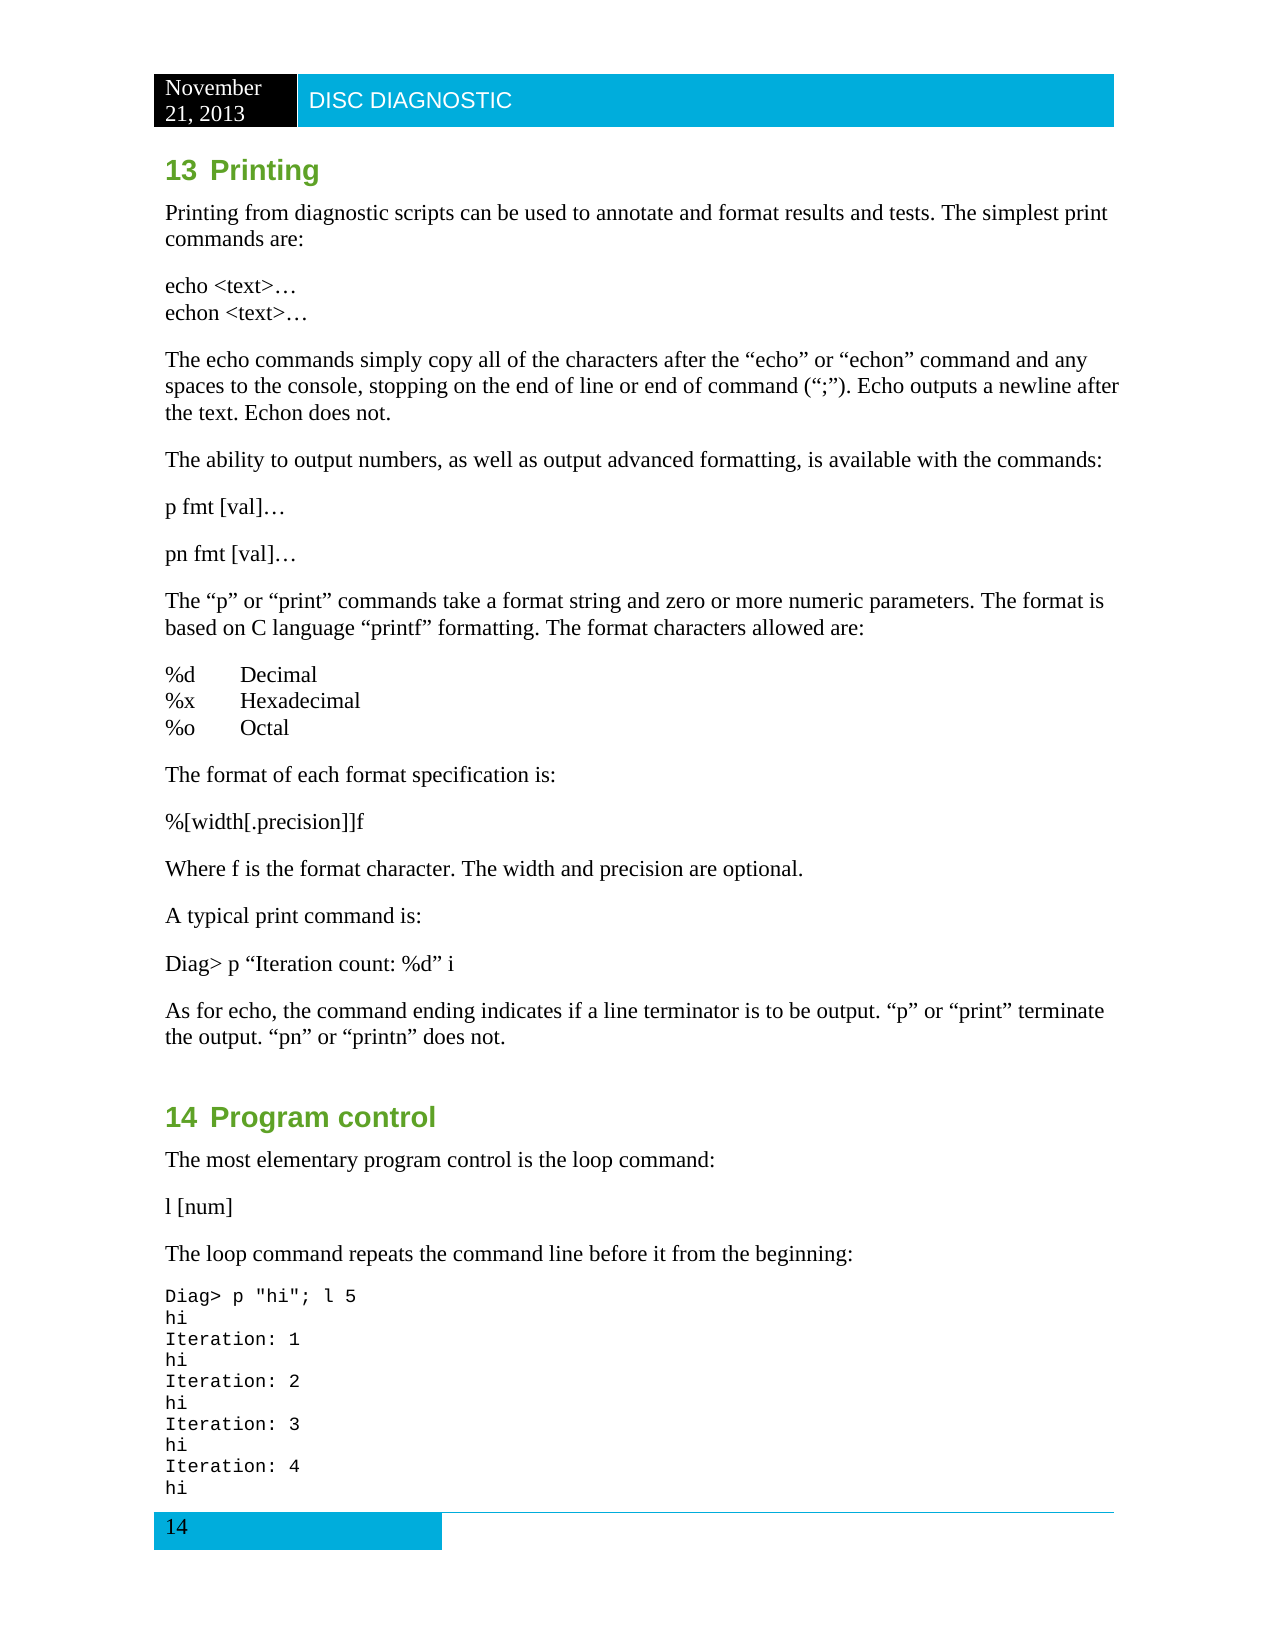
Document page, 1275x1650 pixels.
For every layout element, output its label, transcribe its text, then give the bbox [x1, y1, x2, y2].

text %x Hexadecimal [165, 687, 1125, 714]
text Iteration: 4 [165, 1457, 1125, 1478]
text The “p” or “print” commands take a format string and zero or more numeric parameters. The format is based on C language “printf” formatting. The format characters allowed are: [165, 587, 1125, 640]
text %o Octal [165, 714, 1125, 740]
subtitle Program control [165, 1099, 1125, 1133]
text The ability to output numbers, as well as output advanced formatting, is available with the commands: [165, 446, 1125, 472]
text Diag> p “Iteration count: %d” i [165, 950, 1125, 976]
text As for echo, the command ending indicates if a line terminator is to be output. “p” or “print” terminate the output. “pn” or “printn” does not. [165, 997, 1125, 1049]
text A typical print command is: [165, 902, 1125, 929]
text Iteration: 3 [165, 1415, 1125, 1436]
text The loop command repeats the command line before it from the beginning: [165, 1240, 1125, 1266]
text hi [165, 1478, 1125, 1500]
text l [num] [165, 1193, 1125, 1219]
text hi [165, 1351, 1125, 1372]
text echo <text>… [165, 272, 1125, 299]
subtitle Printing [165, 153, 1125, 186]
text Diag> p "hi"; l 5 [165, 1287, 1125, 1308]
text p fmt [val]… [165, 493, 1125, 519]
text Printing from diagnostic scripts can be used to annotate and format results and tests. The simplest print commands are: [165, 199, 1125, 252]
text hi [165, 1436, 1125, 1457]
text Iteration: 1 [165, 1330, 1125, 1351]
text %d Decimal [165, 661, 1125, 687]
text %[width[.precision]]f [165, 808, 1125, 834]
text The most elementary program control is the loop command: [165, 1146, 1125, 1172]
text hi [165, 1308, 1125, 1330]
text The format of each format specification is: [165, 761, 1125, 787]
text pn fmt [val]… [165, 540, 1125, 567]
text The echo commands simply copy all of the characters after the “echo” or “echon” command and any spaces to the console, stopping on the end of line or end of command (“;”). Echo outputs a newline after the text. Echon does not. [165, 346, 1125, 425]
text echon <text>… [165, 299, 1125, 325]
text hi [165, 1393, 1125, 1415]
text Iteration: 2 [165, 1372, 1125, 1393]
text Where f is the format character. The width and precision are optional. [165, 855, 1125, 882]
